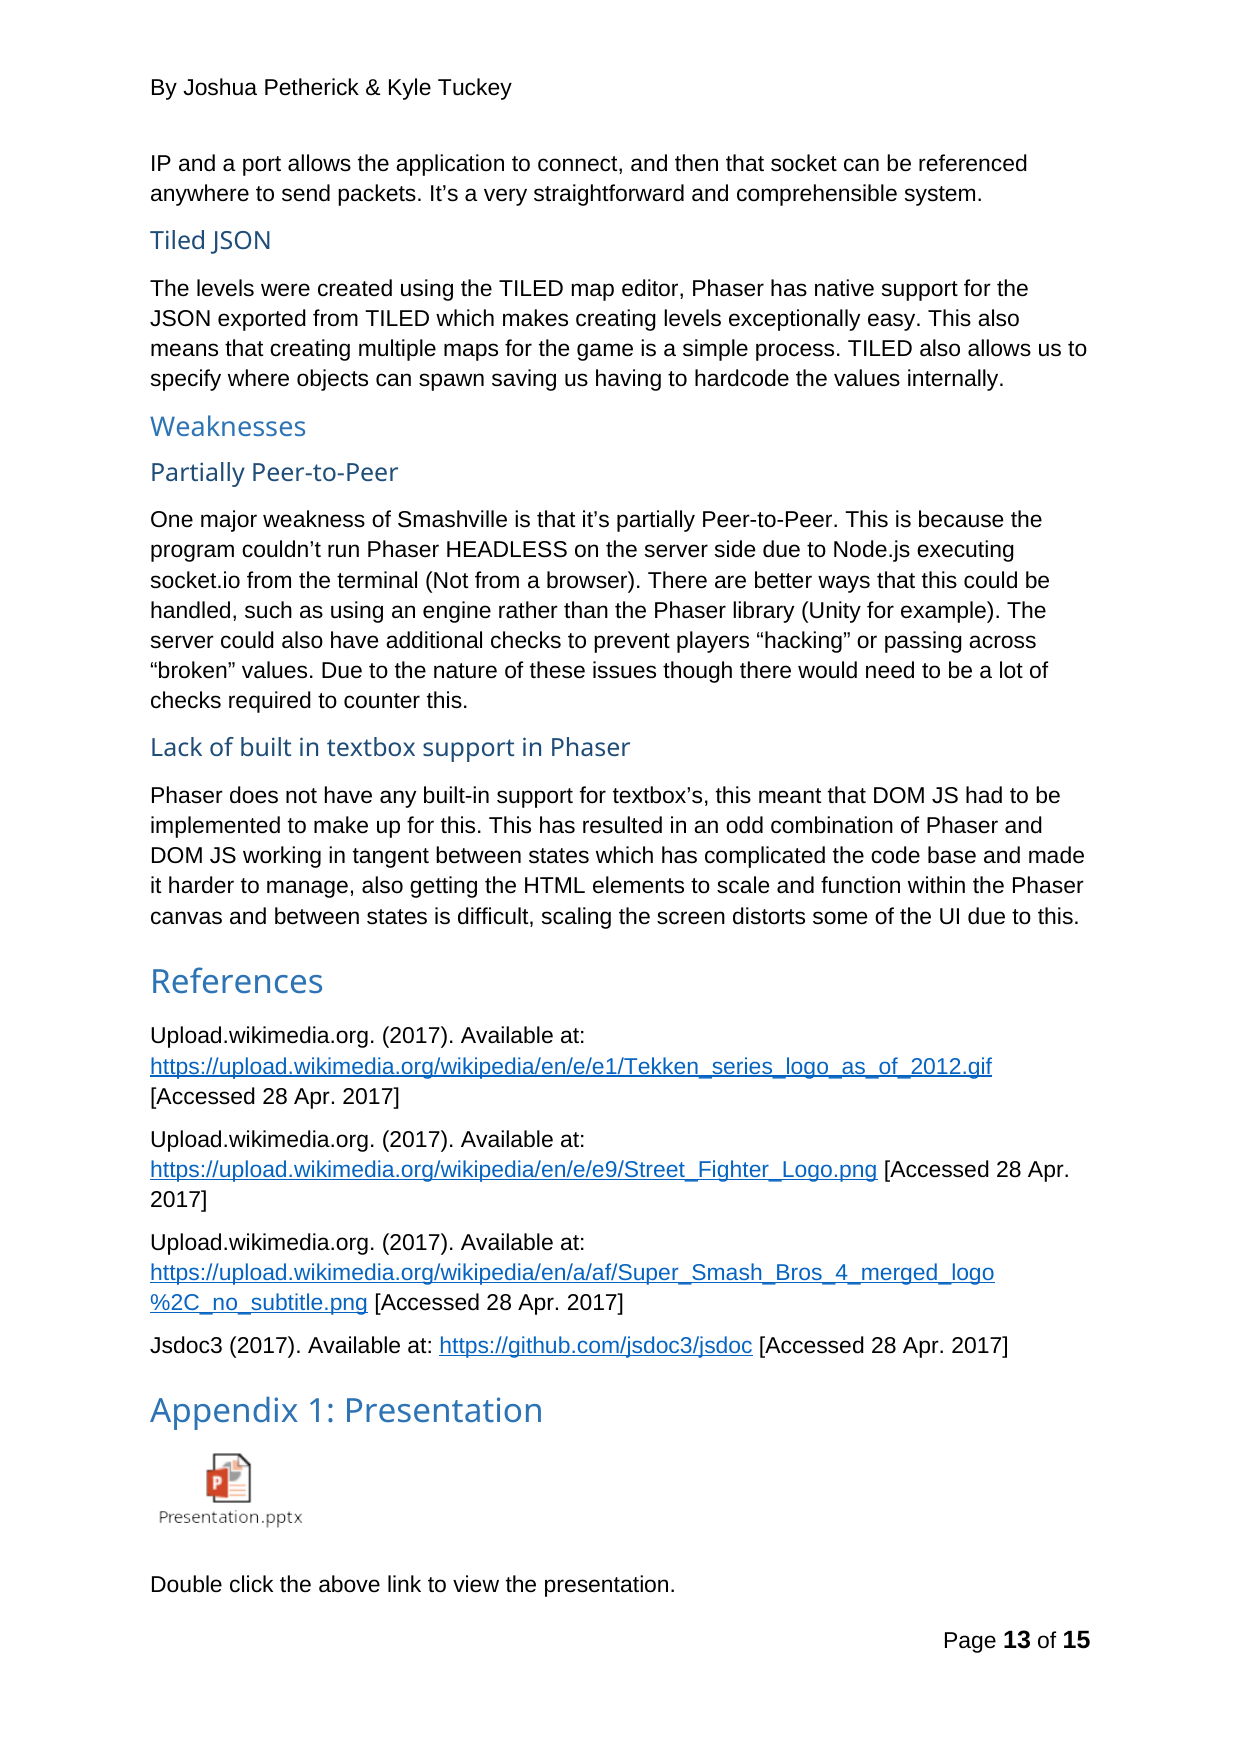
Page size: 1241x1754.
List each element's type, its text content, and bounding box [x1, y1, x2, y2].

text The levels were created using the TILED map editor, Phaser has native support for the JSON exported from TILED which makes creating levels exceptionally easy. This also means that creating multiple maps for the game is a simple process. TILED also allows us to specify where objects can spawn saving us having to hardcode the values internally. [150, 274, 1090, 392]
text Phaser does not have any built-in support for textbox’s, this meant that DOM JS had to be implemented to make up for this. This has resulted in an odd combination of Phaser and DOM JS working in tangent between states which has complicated the code base and made it harder to manage, also getting the HTML elements to scale and function within the Phaser canvas and between states is difficult, scaling the screen distorts some of the UI due to this. [150, 782, 1090, 929]
subtitle Lack of built in textbox support in Phaser [150, 730, 1090, 764]
subtitle Tiled JSON [150, 223, 1090, 257]
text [150, 150, 1090, 207]
subtitle Partially Peer-to-Peer [150, 454, 1090, 488]
text Jsdoc3 (2017). Available at: https://github.com/jsdoc3/jsdoc [Accessed 28 Apr. 2017] [150, 1332, 1090, 1358]
text Upload.wikimedia.org. (2017). Available at: https://upload.wikimedia.org/wikipedia/en/e/e1/Tekken_series_logo_as_of_2012.gif [Accessed 28 Apr. 2017] [150, 1022, 1090, 1109]
text Upload.wikimedia.org. (2017). Available at: https://upload.wikimedia.org/wikipedia/en/e/e9/Street_Fighter_Logo.png [Accessed 28 Apr. 2017] [150, 1126, 1090, 1212]
subtitle Appendix 1: Presentation [150, 1387, 1090, 1432]
subtitle References [150, 958, 1090, 1003]
subtitle Weaknesses [150, 408, 1090, 445]
text Double click the above link to view the presentation. [150, 1571, 1090, 1598]
text One major weakness of Smashville is that it’s partially Peer-to-Peer. This is because the program couldn’t run Phaser HEADLESS on the server side due to Node.js executing socket.io from the terminal (Not from a browser). There are better ways that this could be handled, such as using an engine rather than the Phaser library (Unity for example). The server could also have additional checks to prevent players “hacking” or passing across “broken” values. Due to the nature of these issues though there would need to be a lot of checks required to counter this. [150, 506, 1090, 714]
text Upload.wikimedia.org. (2017). Available at: https://upload.wikimedia.org/wikipedia/en/a/af/Super_Smash_Bros_4_merged_logo%2C_no_subtitle.png [Accessed 28 Apr. 2017] [150, 1229, 1090, 1316]
